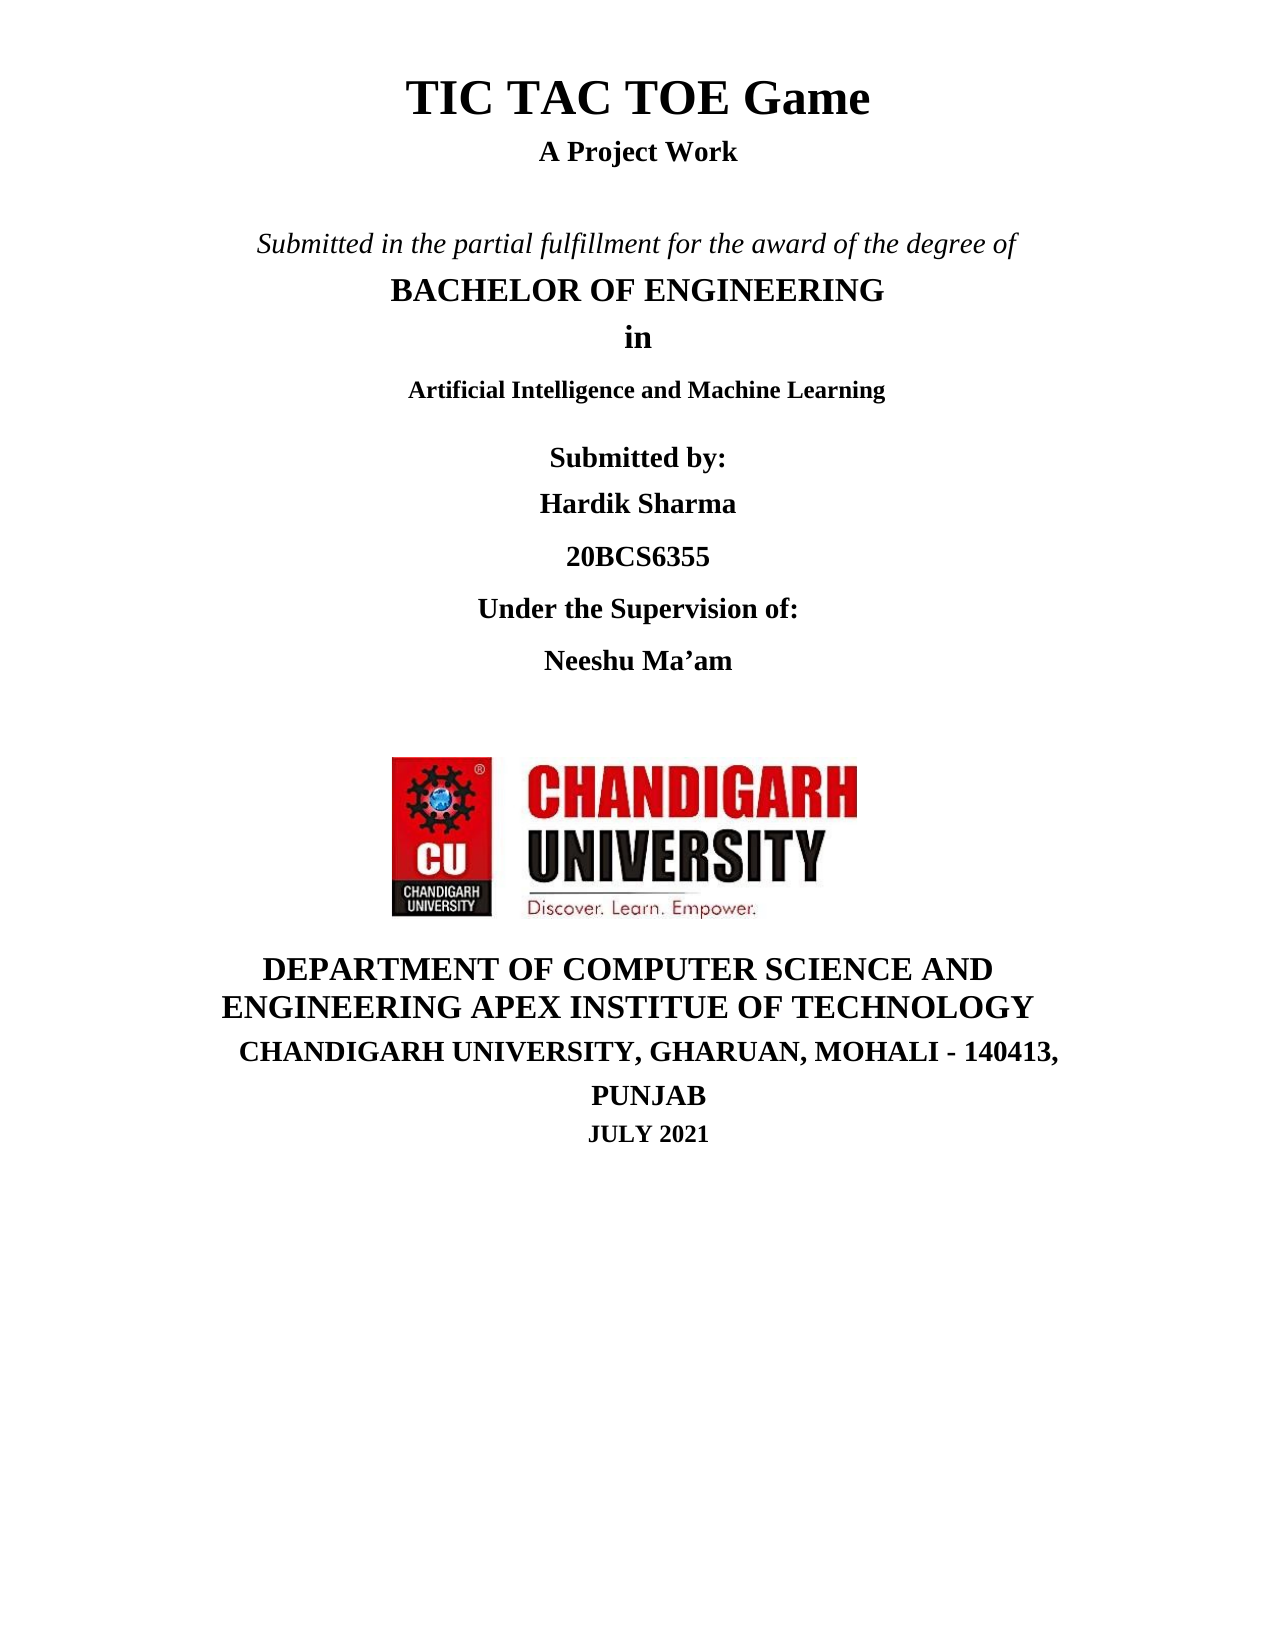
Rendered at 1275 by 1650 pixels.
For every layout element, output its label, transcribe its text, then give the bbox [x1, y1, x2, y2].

subtitle Submitted by: [157, 440, 1118, 474]
text Under the Supervision of: Neeshu Ma’am [476, 591, 801, 677]
text Artificial Intelligence and Machine Learning [175, 375, 1118, 403]
text CHANDIGARH UNIVERSITY, GHARUAN, MOHALI - 140413, PUNJAB [238, 1034, 1059, 1111]
text DEPARTMENT OF COMPUTER SCIENCE AND ENGINEERING APEX INSTITUE OF TECHNOLOGY [138, 949, 1118, 1026]
picture [391, 757, 858, 919]
text in [157, 317, 1118, 356]
text Hardik Sharma 20BCS6355 [476, 487, 800, 572]
subtitle A Project Work [158, 134, 1118, 167]
text Submitted in the partial fulfillment for the award of the degree of [157, 227, 1118, 260]
subtitle BACHELOR OF ENGINEERING [157, 270, 1118, 308]
title TIC TAC TOE Game [158, 68, 1118, 126]
text JULY 2021 [178, 1121, 1118, 1148]
